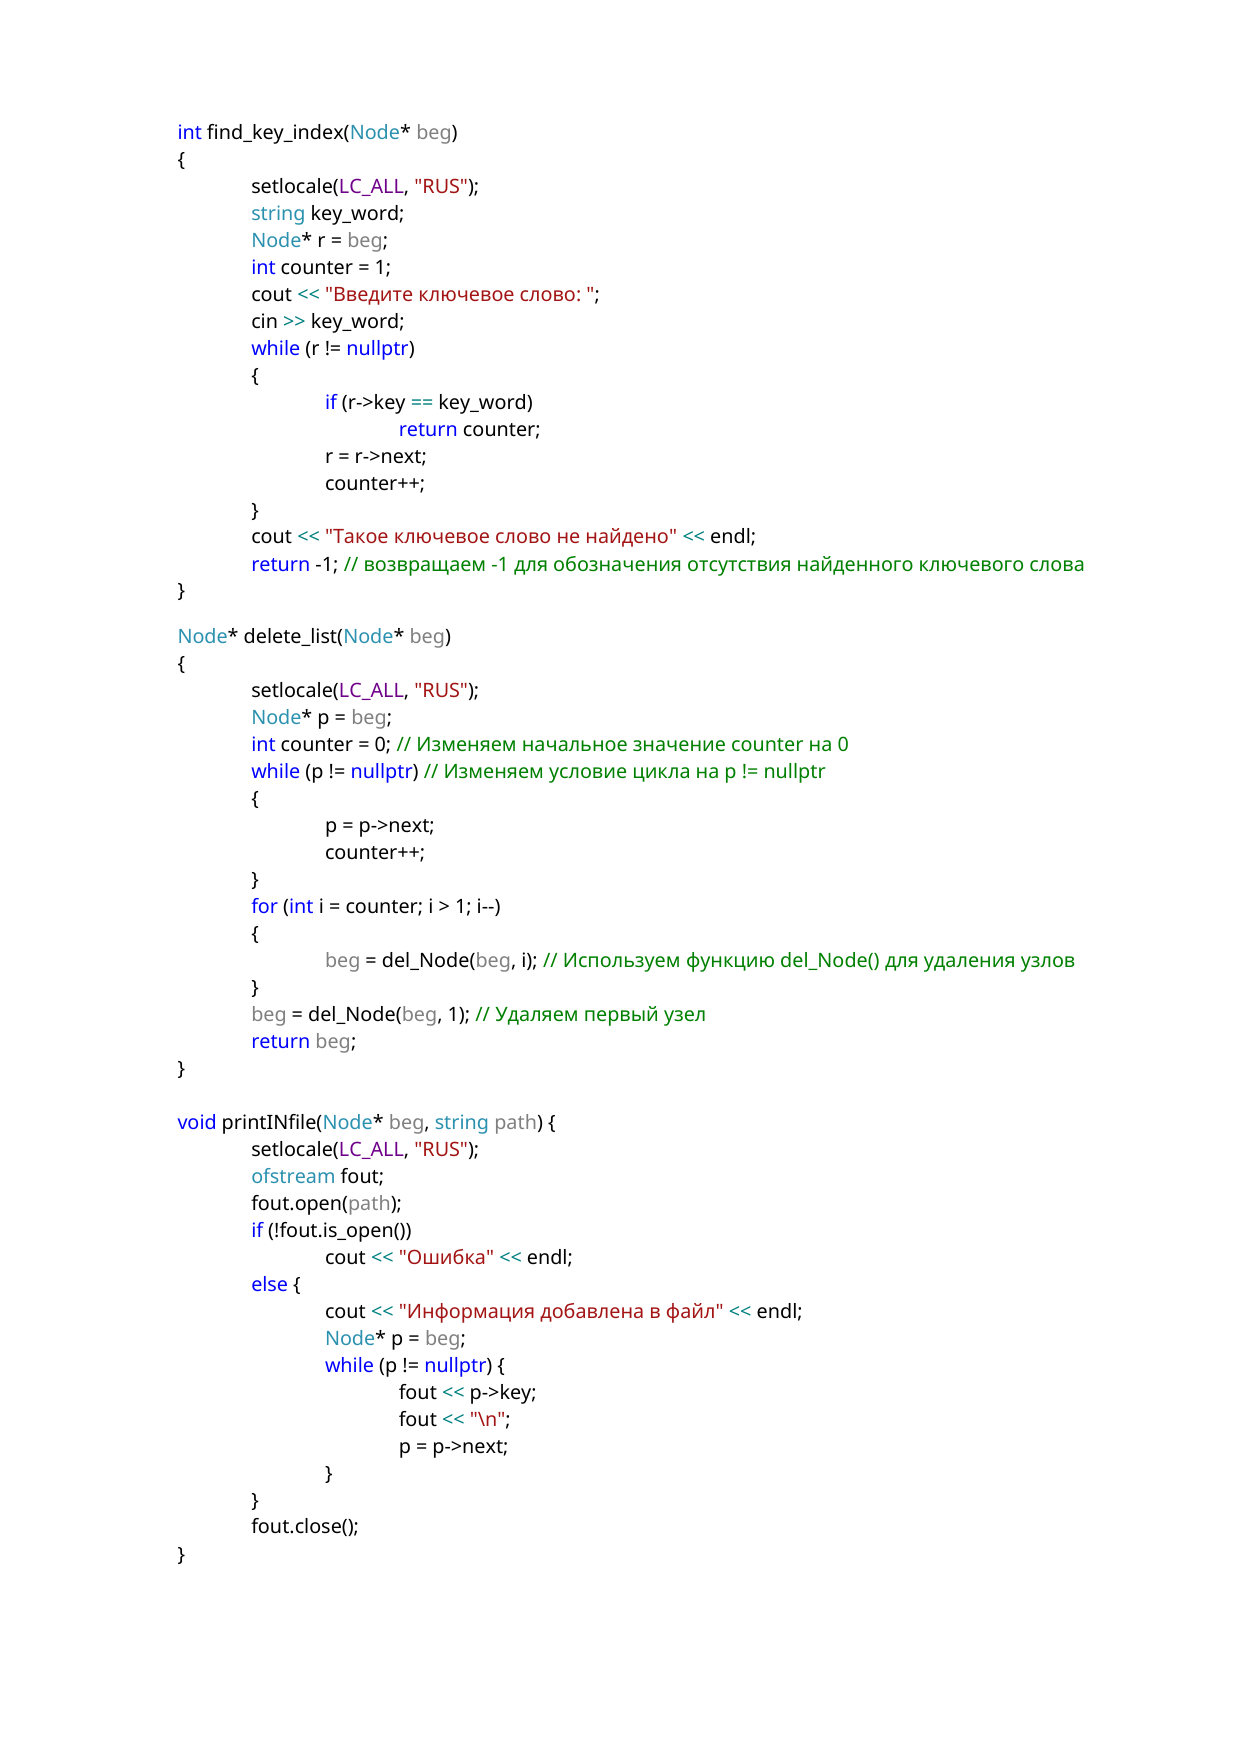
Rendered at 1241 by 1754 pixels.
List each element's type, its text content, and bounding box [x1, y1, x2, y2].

text } [177, 1054, 1152, 1081]
text setlocale(LC_ALL, "RUS"); [177, 1135, 1152, 1162]
text } [177, 496, 1152, 523]
text } [177, 1459, 1152, 1486]
text { [177, 361, 1152, 388]
text Node* p = beg; [177, 703, 1152, 730]
text setlocale(LC_ALL, "RUS"); [177, 676, 1152, 703]
text for (int i = counter; i > 1; i--) [177, 892, 1152, 919]
text } [177, 1486, 1152, 1513]
text void printINfile(Node* beg, string path) { [177, 1108, 1152, 1135]
text fout << "\n"; [177, 1405, 1152, 1432]
text else { [177, 1270, 1152, 1297]
text cout << "Информация добавлена в файл" << endl; [177, 1297, 1152, 1324]
text { [177, 649, 1152, 676]
text Node* delete_list(Node* beg) [177, 622, 1152, 649]
text if (r->key == key_word) [177, 388, 1152, 415]
text while (p != nullptr) { [177, 1351, 1152, 1378]
text cout << "Такое ключевое слово не найдено" << endl; [177, 523, 1152, 550]
text int counter = 1; [177, 253, 1152, 280]
text fout.close(); [177, 1513, 1152, 1540]
text cout << "Ошибка" << endl; [177, 1243, 1152, 1270]
text fout.open(path); [177, 1189, 1152, 1216]
text r = r->next; [177, 442, 1152, 469]
text } [177, 865, 1152, 892]
text fout << p->key; [177, 1378, 1152, 1405]
text { [177, 919, 1152, 946]
text { [177, 784, 1152, 811]
text int find_key_index(Node* beg) [177, 118, 1152, 145]
text ofstream fout; [177, 1162, 1152, 1189]
text cin >> key_word; [177, 307, 1152, 334]
text cout << "Введите ключевое слово: "; [177, 280, 1152, 307]
text setlocale(LC_ALL, "RUS"); [177, 172, 1152, 199]
text return beg; [177, 1027, 1152, 1054]
text return -1; // возвращаем -1 для обозначения отсутствия найденного ключевого слова [177, 550, 1152, 577]
text } [177, 973, 1152, 1000]
text counter++; [177, 469, 1152, 496]
text counter++; [177, 838, 1152, 865]
text while (r != nullptr) [177, 334, 1152, 361]
text } [177, 1540, 1152, 1567]
text while (p != nullptr) // Изменяем условие цикла на p != nullptr [177, 757, 1152, 784]
text Node* p = beg; [177, 1324, 1152, 1351]
text string key_word; [177, 199, 1152, 226]
text { [177, 145, 1152, 172]
text if (!fout.is_open()) [177, 1216, 1152, 1243]
text } [177, 577, 1152, 604]
text p = p->next; [177, 1432, 1152, 1459]
text beg = del_Node(beg, i); // Используем функцию del_Node() для удаления узлов [177, 946, 1152, 973]
text int counter = 0; // Изменяем начальное значение counter на 0 [177, 730, 1152, 757]
text beg = del_Node(beg, 1); // Удаляем первый узел [177, 1000, 1152, 1027]
text Node* r = beg; [177, 226, 1152, 253]
text return counter; [177, 415, 1152, 442]
text p = p->next; [177, 811, 1152, 838]
